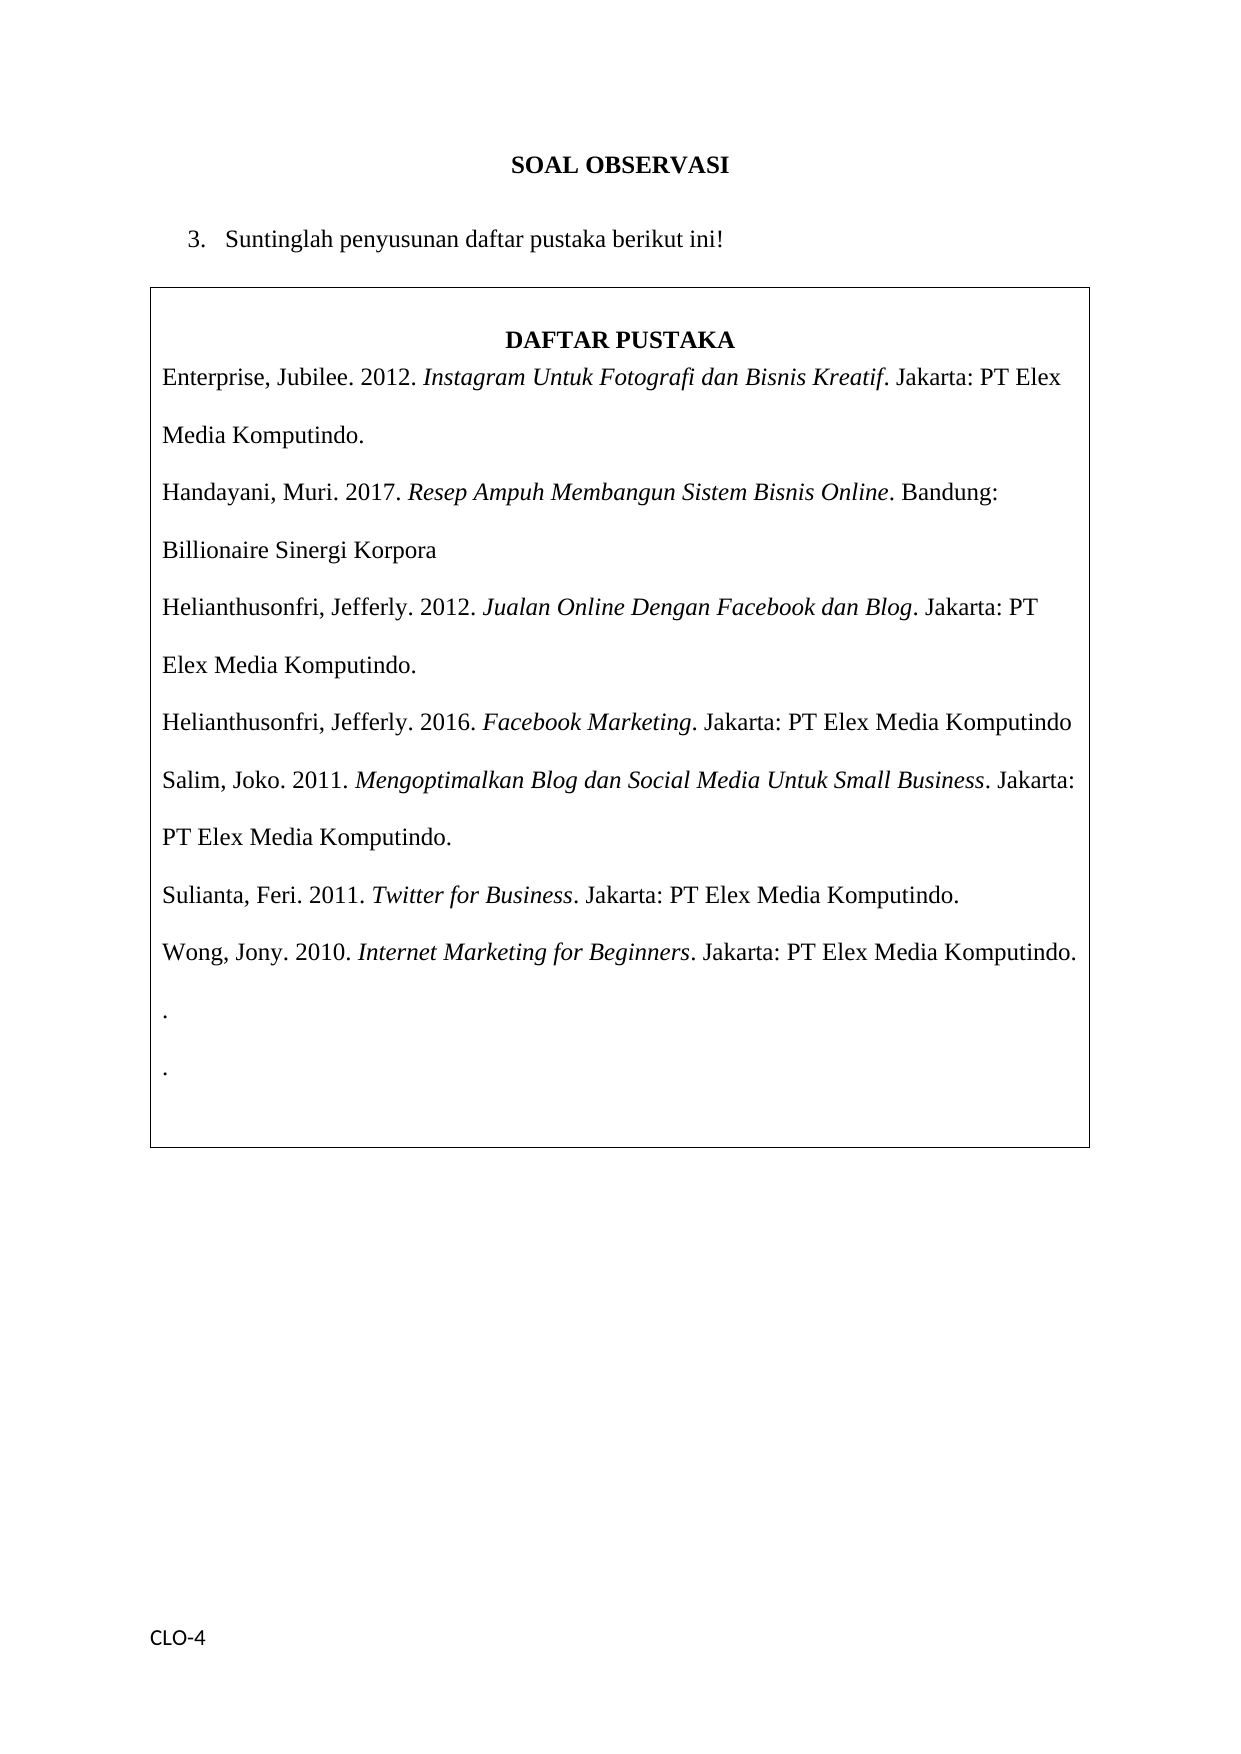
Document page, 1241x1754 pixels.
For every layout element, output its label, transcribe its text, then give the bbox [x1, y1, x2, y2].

list Suntinglah penyusunan daftar pustaka berikut ini! [187, 224, 1090, 253]
text SOAL OBSERVASI [150, 150, 1090, 179]
table_header DAFTAR PUSTAKA Enterprise, Jubilee. 2012. Instagram Untuk Fotografi dan Bisnis Kreatif. Jakarta: PT Elex Media Komputindo. Handayani, Muri. 2017. Resep Ampuh Membangun Sistem Bisnis Online. Bandung: Billionaire Sinergi Korpora Helianthusonfri, Jefferly. 2012. Jualan Online Dengan Facebook dan Blog. Jakarta: PT Elex Media Komputindo. Helianthusonfri, Jefferly. 2016. Facebook Marketing. Jakarta: PT Elex Media Komputindo Salim, Joko. 2011. Mengoptimalkan Blog dan Social Media Untuk Small Business. Jakarta: PT Elex Media Komputindo. Sulianta, Feri. 2011. Twitter for Business. Jakarta: PT Elex Media Komputindo. Wong, Jony. 2010. Internet Marketing for Beginners. Jakarta: PT Elex Media Komputindo. . . [151, 288, 1089, 1147]
